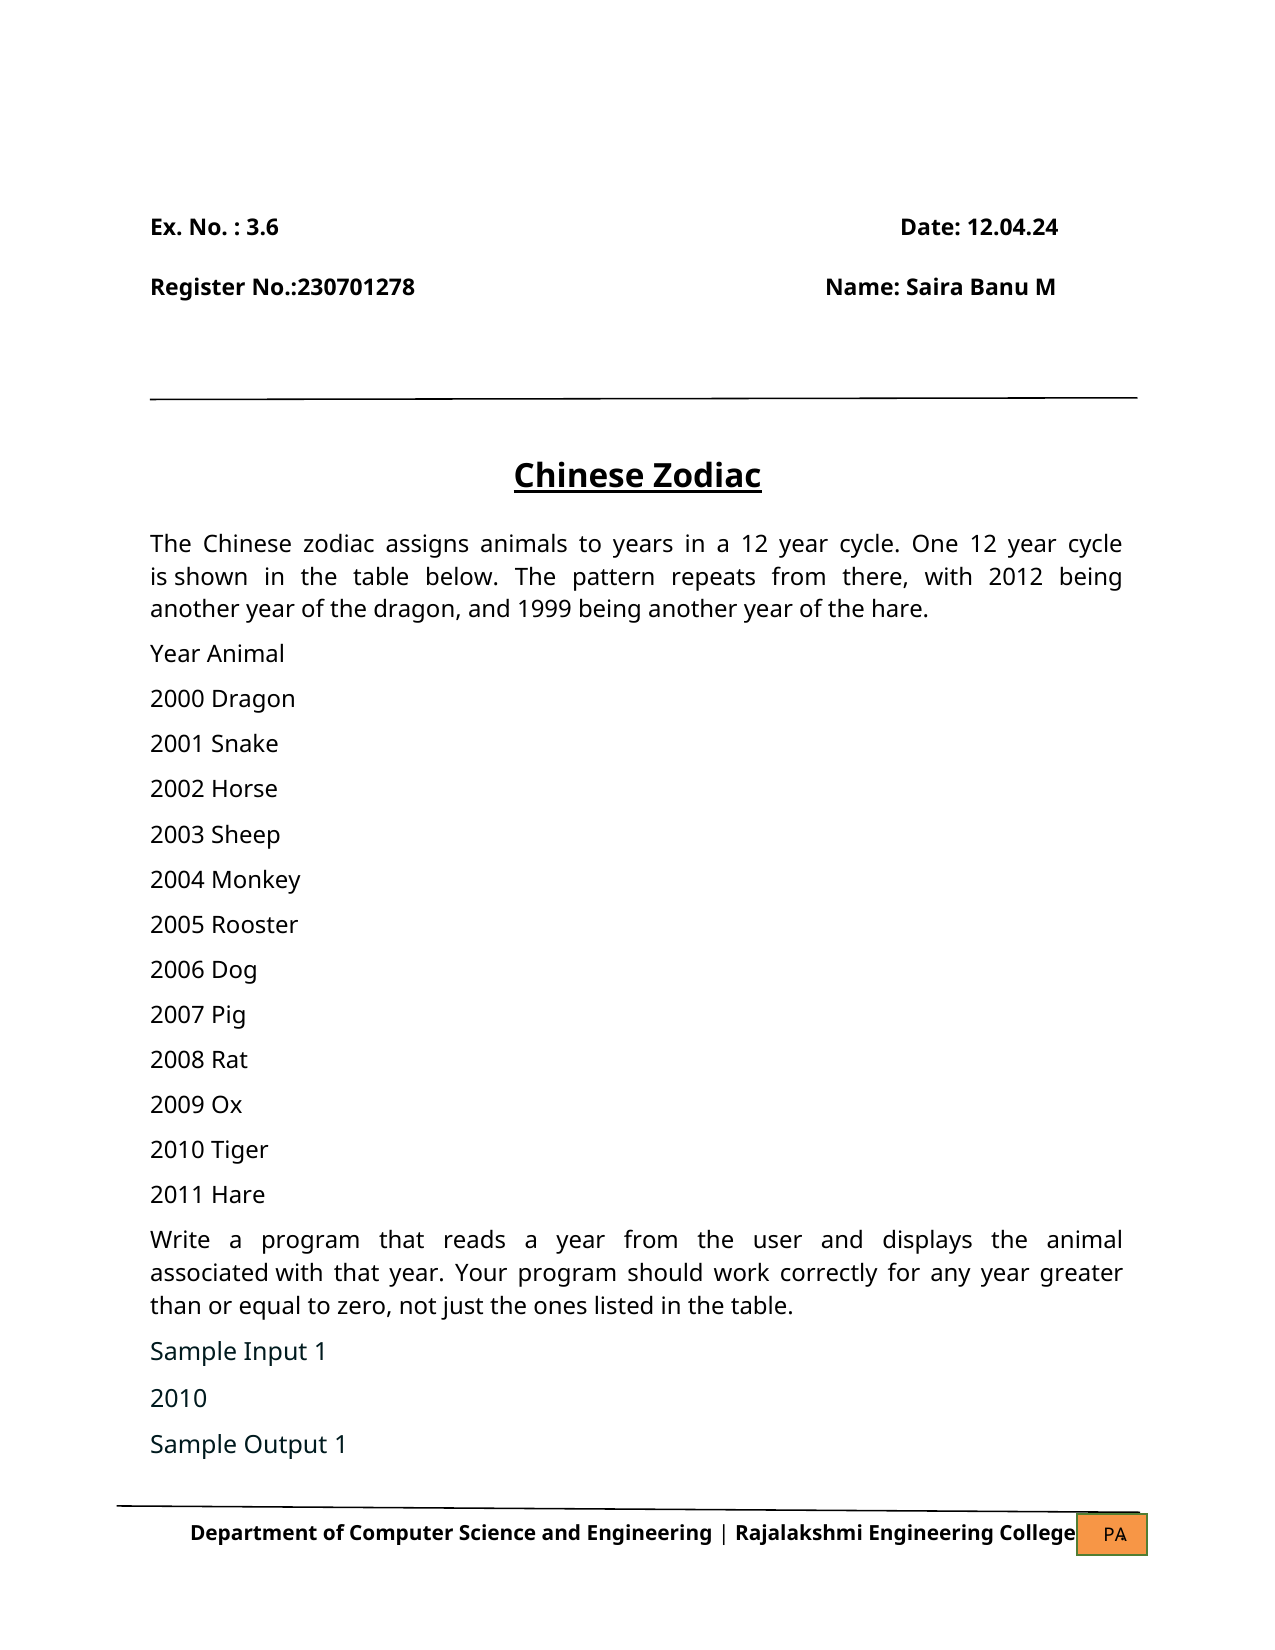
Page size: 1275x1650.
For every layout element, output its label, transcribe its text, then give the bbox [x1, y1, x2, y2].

text 2001 Snake [150, 727, 1125, 760]
text Write a program that reads a year from the user and displays the animal associated with that year. Your program should work correctly for any year greater than or equal to zero, not just the ones listed in the table. [150, 1223, 1125, 1321]
text 2007 Pig [150, 998, 1125, 1030]
text Sample Output 1 [150, 1427, 1125, 1461]
text 2000 Dragon [150, 682, 1125, 715]
text 2006 Dog [150, 953, 1125, 985]
text 2005 Rooster [150, 908, 1125, 940]
text 2009 Ox [150, 1088, 1125, 1121]
text 2002 Horse [150, 772, 1125, 805]
text 2003 Sheep [150, 817, 1125, 850]
text 2011 Hare [150, 1178, 1125, 1211]
text The Chinese zodiac assigns animals to years in a 12 year cycle. One 12 year cycle is shown in the table below. The pattern repeats from there, with 2012 being another year of the dragon, and 1999 being another year of the hare. [150, 527, 1125, 624]
text Register No.:230701278 Name: Saira Banu M [150, 271, 1125, 302]
text 2010 Tiger [150, 1133, 1125, 1166]
text Year Animal [150, 637, 1125, 669]
text 2008 Rat [150, 1043, 1125, 1076]
text Ex. No. : 3.6 Date: 12.04.24 [150, 210, 1125, 242]
text Sample Input 1 [150, 1334, 1125, 1368]
text 2010 [150, 1380, 1125, 1414]
text 2004 Monkey [150, 862, 1125, 895]
text Chinese Zodiac [150, 452, 1125, 497]
